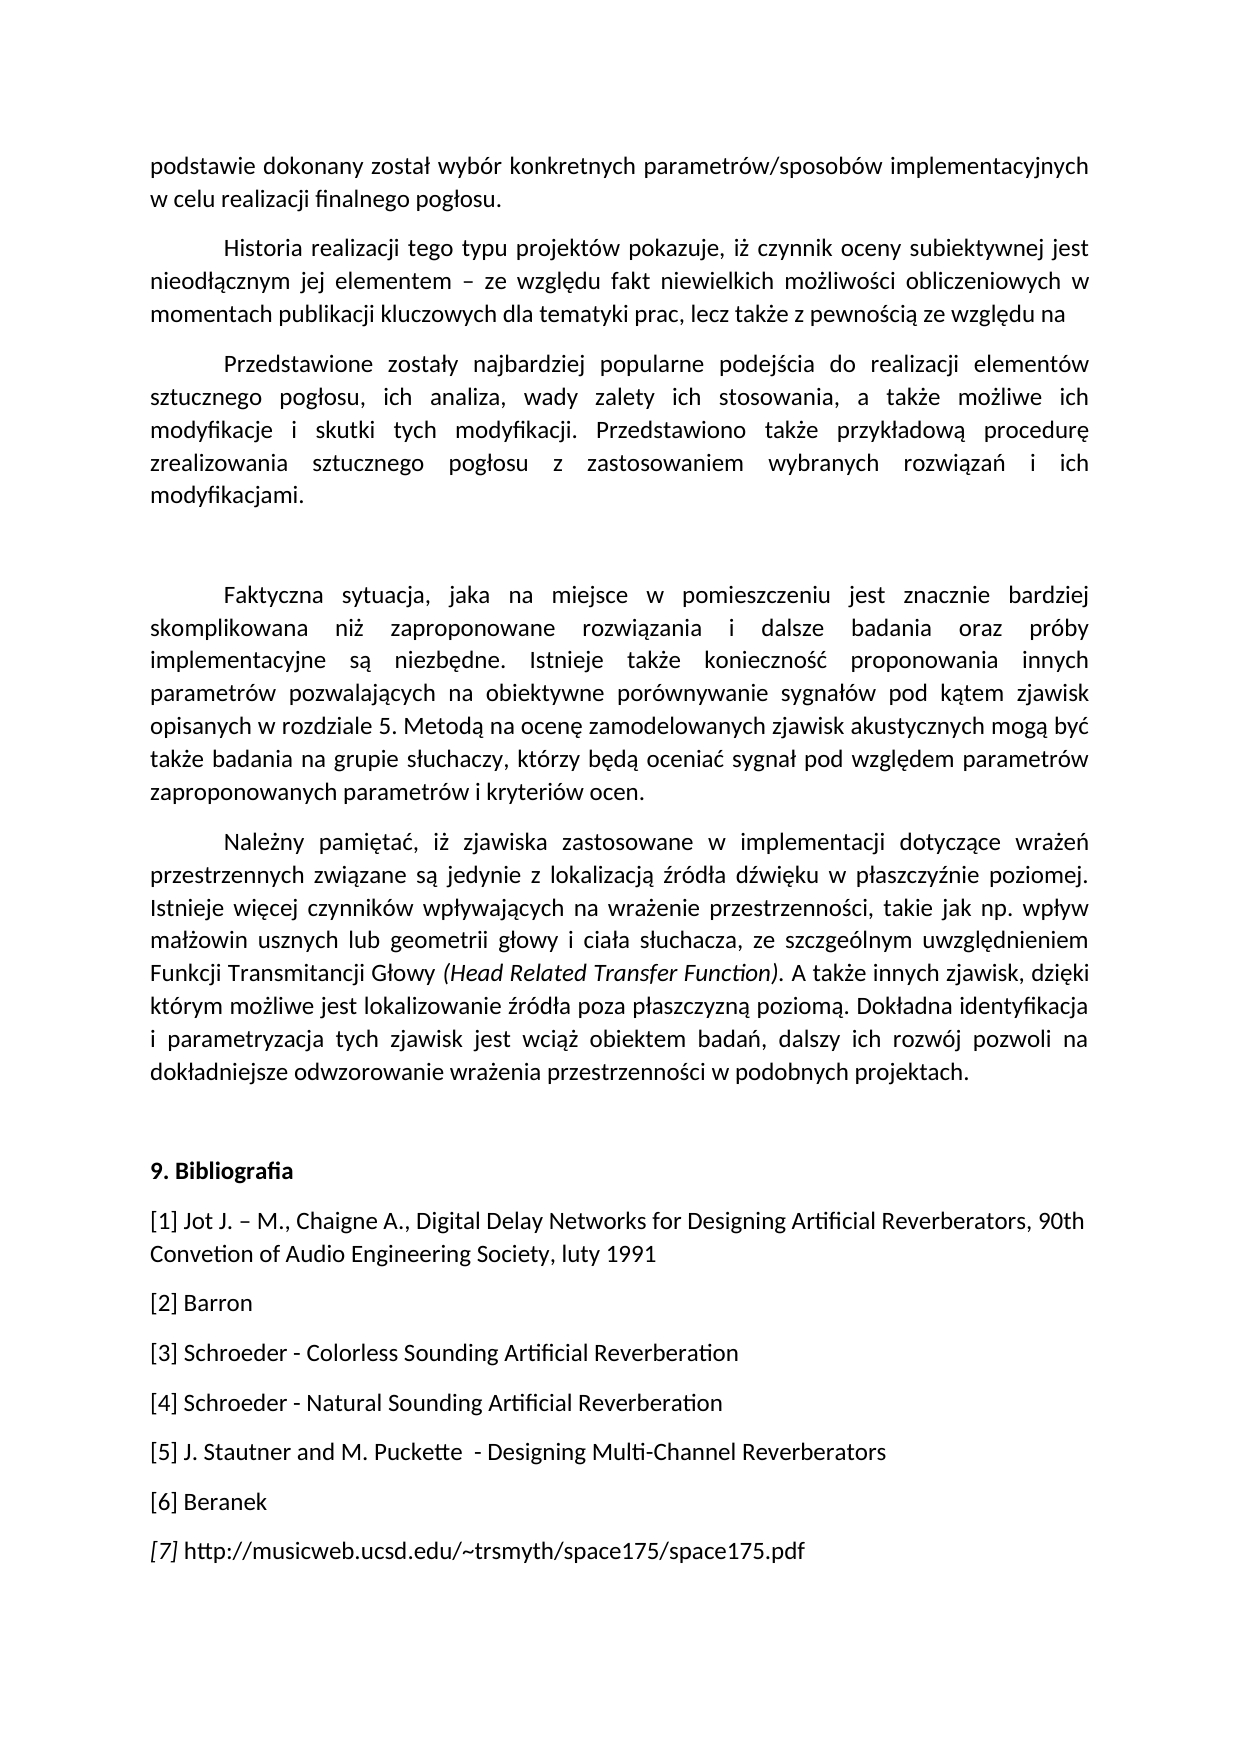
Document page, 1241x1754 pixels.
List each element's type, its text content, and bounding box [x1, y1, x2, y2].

text [5] J. Stautner and M. Puckette - Designing Multi-Channel Reverberators [150, 1436, 1090, 1467]
text 9. Bibliografia [150, 1155, 1090, 1186]
text [2] Barron [150, 1287, 1090, 1318]
text [6] Beranek [150, 1486, 1090, 1516]
text [3] Schroeder - Colorless Sounding Artificial Reverberation [150, 1337, 1090, 1368]
text [7] http://musicweb.ucsd.edu/~trsmyth/space175/space175.pdf [150, 1535, 1090, 1566]
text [150, 150, 1090, 213]
text [1] Jot J. – M., Chaigne A., Digital Delay Networks for Designing Artificial Reverberators, 90th Convetion of Audio Engineering Society, luty 1991 [150, 1205, 1090, 1268]
text Faktyczna sytuacja, jaka na miejsce w pomieszczeniu jest znacznie bardziej skomplikowana niż zaproponowane rozwiązania i dalsze badania oraz próby implementacyjne są niezbędne. Istnieje także konieczność proponowania innych parametrów pozwalających na obiektywne porównywanie sygnałów pod kątem zjawisk opisanych w rozdziale 5. Metodą na ocenę zamodelowanych zjawisk akustycznych mogą być także badania na grupie słuchaczy, którzy będą oceniać sygnał pod względem parametrów zaproponowanych parametrów i kryteriów ocen. [150, 579, 1090, 807]
text Należny pamiętać, iż zjawiska zastosowane w implementacji dotyczące wrażeń przestrzennych związane są jedynie z lokalizacją źródła dźwięku w płaszczyźnie poziomej. Istnieje więcej czynników wpływających na wrażenie przestrzenności, takie jak np. wpływ małżowin usznych lub geometrii głowy i ciała słuchacza, ze szczgeólnym uwzględnieniem Funkcji Transmitancji Głowy (Head Related Transfer Function). A także innych zjawisk, dzięki którym możliwe jest lokalizowanie źródła poza płaszczyzną poziomą. Dokładna identyfikacja i parametryzacja tych zjawisk jest wciąż obiektem badań, dalszy ich rozwój pozwoli na dokładniejsze odwzorowanie wrażenia przestrzenności w podobnych projektach. [150, 826, 1090, 1087]
text [4] Schroeder - Natural Sounding Artificial Reverberation [150, 1387, 1090, 1417]
text Historia realizacji tego typu projektów pokazuje, iż czynnik oceny subiektywnej jest nieodłącznym jej elementem – ze względu fakt niewielkich możliwości obliczeniowych w momentach publikacji kluczowych dla tematyki prac, lecz także z pewnością ze względu na [150, 232, 1090, 329]
text Przedstawione zostały najbardziej popularne podejścia do realizacji elementów sztucznego pogłosu, ich analiza, wady zalety ich stosowania, a także możliwe ich modyfikacje i skutki tych modyfikacji. Przedstawiono także przykładową procedurę zrealizowania sztucznego pogłosu z zastosowaniem wybranych rozwiązań i ich modyfikacjami. [150, 348, 1090, 510]
